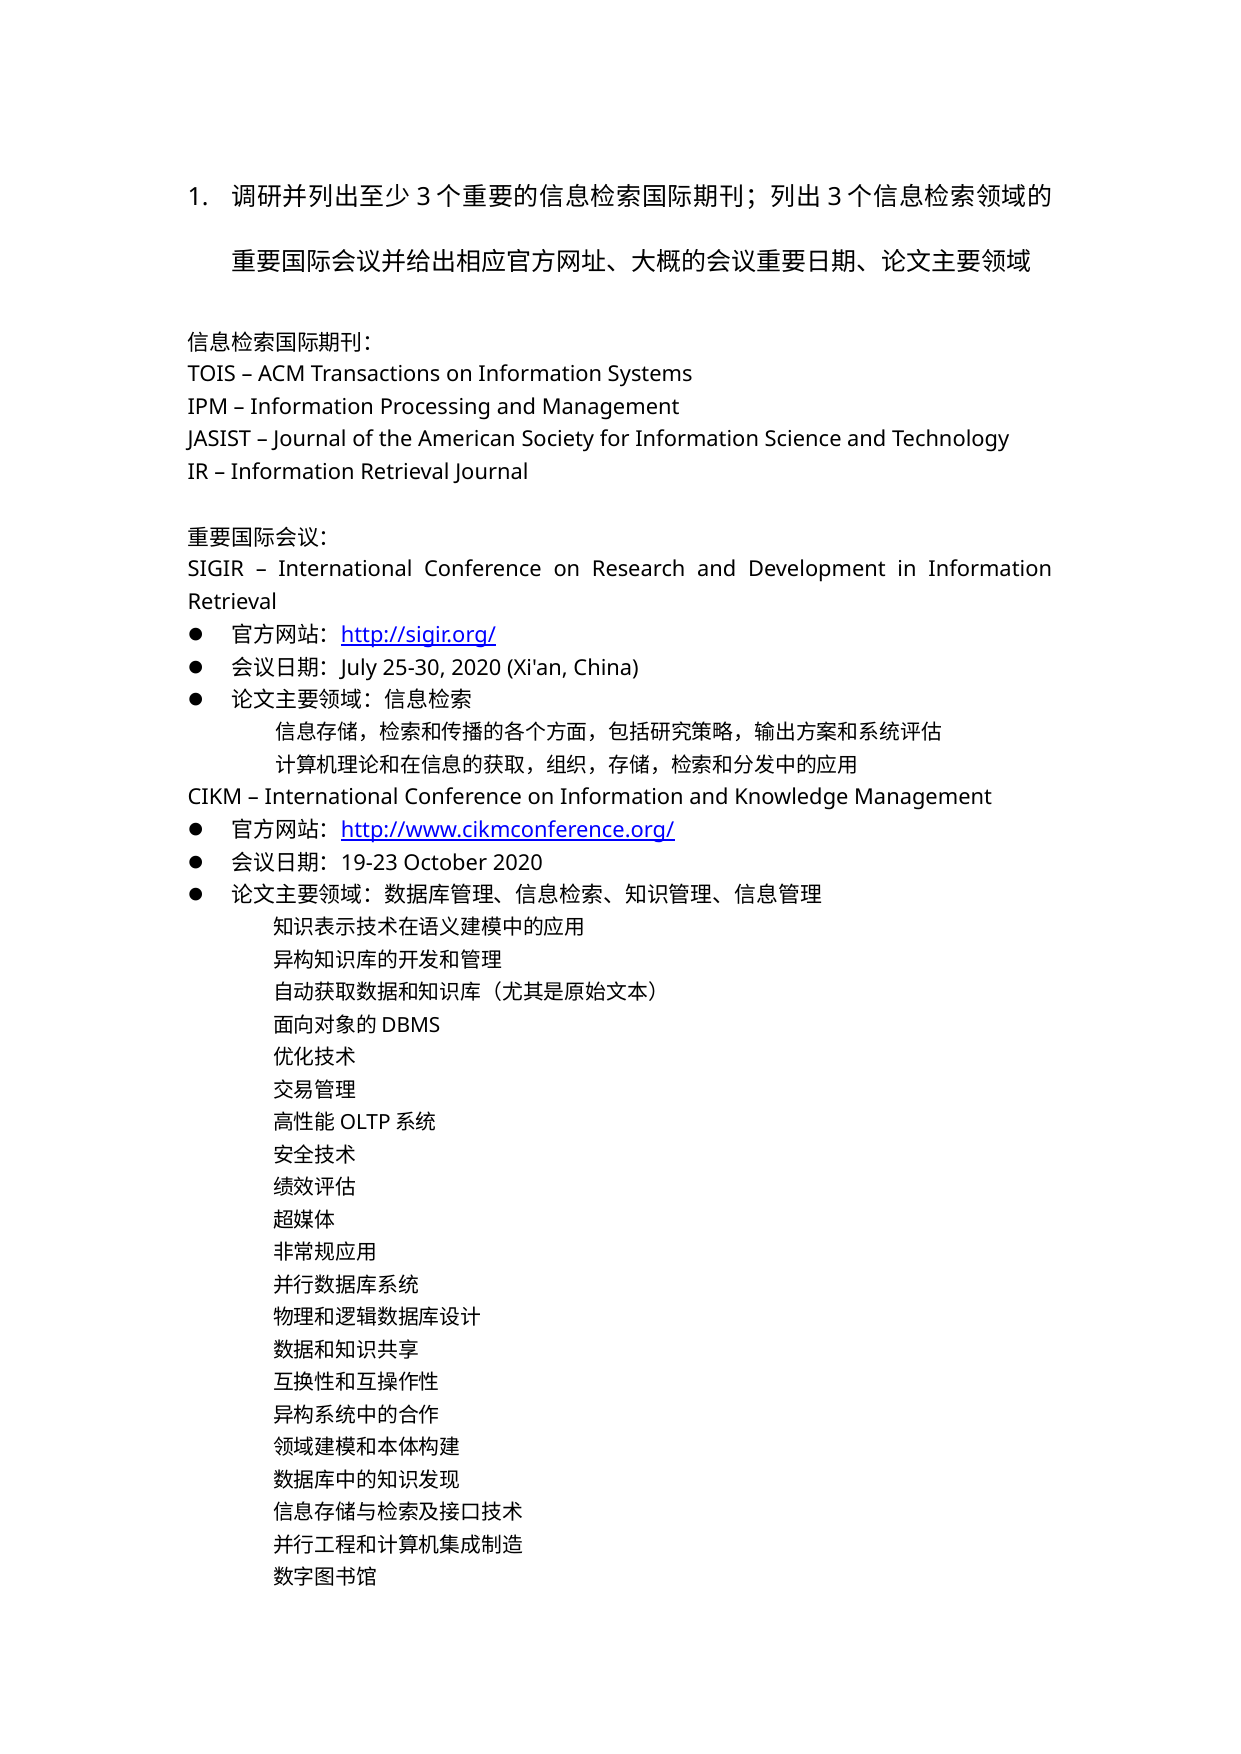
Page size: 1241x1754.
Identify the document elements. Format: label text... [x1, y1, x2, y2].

list 官方网站：http://sigir.org/ [187, 617, 1053, 649]
list 并行工程和计算机集成制造 [231, 1527, 1053, 1559]
text IPM – Information Processing and Management [187, 389, 1053, 422]
list 高性能OLTP系统 [231, 1104, 1053, 1137]
list 会议日期：19-23 October 2020 [187, 844, 1053, 877]
text 重要国际会议： [187, 519, 1053, 552]
list 异构系统中的合作 [231, 1397, 1053, 1429]
text 信息检索国际期刊： [187, 324, 1053, 357]
list 并行数据库系统 [231, 1267, 1053, 1299]
list 优化技术 [231, 1039, 1053, 1072]
text CIKM – International Conference on Information and Knowledge Management [187, 779, 1053, 812]
list 数据和知识共享 [231, 1332, 1053, 1364]
list 知识表示技术在语义建模中的应用 [231, 909, 1053, 942]
text SIGIR – International Conference on Research and Development in Information Retrieval [187, 552, 1053, 617]
list 调研并列出至少3个重要的信息检索国际期刊；列出3个信息检索领域的重要国际会议并给出相应官方网址、大概的会议重要日期、论文主要领域 [187, 162, 1053, 292]
list 异构知识库的开发和管理 [231, 942, 1053, 974]
list 官方网站：http://www.cikmconference.org/ [187, 812, 1053, 844]
list 非常规应用 [231, 1234, 1053, 1267]
list 自动获取数据和知识库（尤其是原始文本） [231, 974, 1053, 1007]
list 信息存储与检索及接口技术 [231, 1494, 1053, 1527]
text IR – Information Retrieval Journal [187, 454, 1053, 487]
list 论文主要领域：数据库管理、信息检索、知识管理、信息管理 [187, 877, 1053, 909]
list 数字图书馆 [231, 1559, 1053, 1592]
list 面向对象的DBMS [231, 1007, 1053, 1039]
list 超媒体 [231, 1202, 1053, 1234]
list 安全技术 [231, 1137, 1053, 1169]
list 数据库中的知识发现 [231, 1462, 1053, 1494]
list 绩效评估 [231, 1169, 1053, 1202]
list 信息存储，检索和传播的各个方面，包括研究策略，输出方案和系统评估 [231, 714, 1053, 747]
list 会议日期：July 25-30, 2020 (Xi'an, China) [187, 649, 1053, 682]
list 互换性和互操作性 [231, 1364, 1053, 1397]
list 计算机理论和在信息的获取，组织，存储，检索和分发中的应用 [231, 747, 1053, 779]
list 物理和逻辑数据库设计 [231, 1299, 1053, 1332]
list 领域建模和本体构建 [231, 1429, 1053, 1462]
text TOIS – ACM Transactions on Information Systems [187, 357, 1053, 389]
list 论文主要领域：信息检索 [187, 682, 1053, 714]
text JASIST – Journal of the American Society for Information Science and Technology [187, 422, 1053, 454]
list 交易管理 [231, 1072, 1053, 1104]
